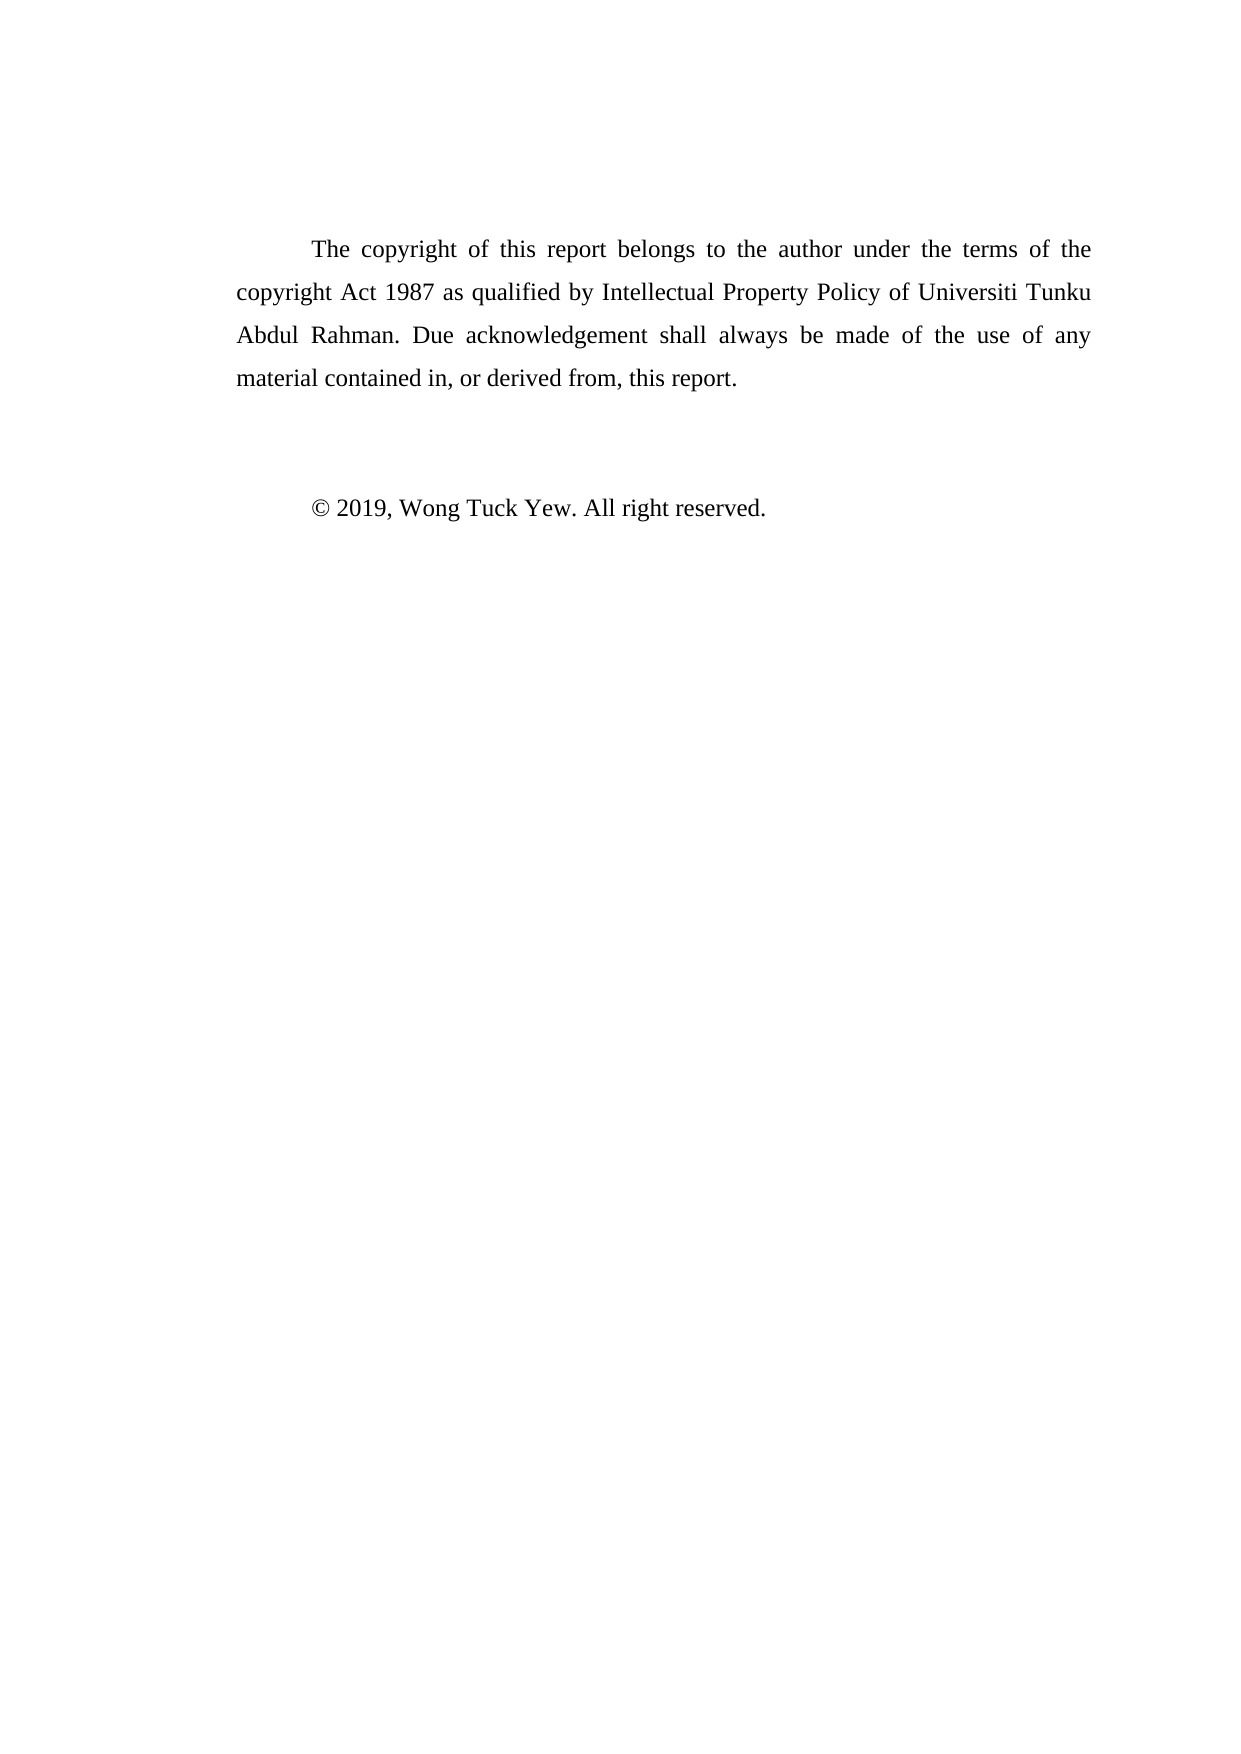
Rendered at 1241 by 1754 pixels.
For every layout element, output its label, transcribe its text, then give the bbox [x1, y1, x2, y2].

text The copyright of this report belongs to the author under the terms of the copyright Act 1987 as qualified by Intellectual Property Policy of Universiti Tunku Abdul Rahman. Due acknowledgement shall always be made of the use of any material contained in, or derived from, this report. [236, 234, 1092, 392]
text © 2019, Wong Tuck Yew. All right reserved. [236, 493, 1092, 521]
